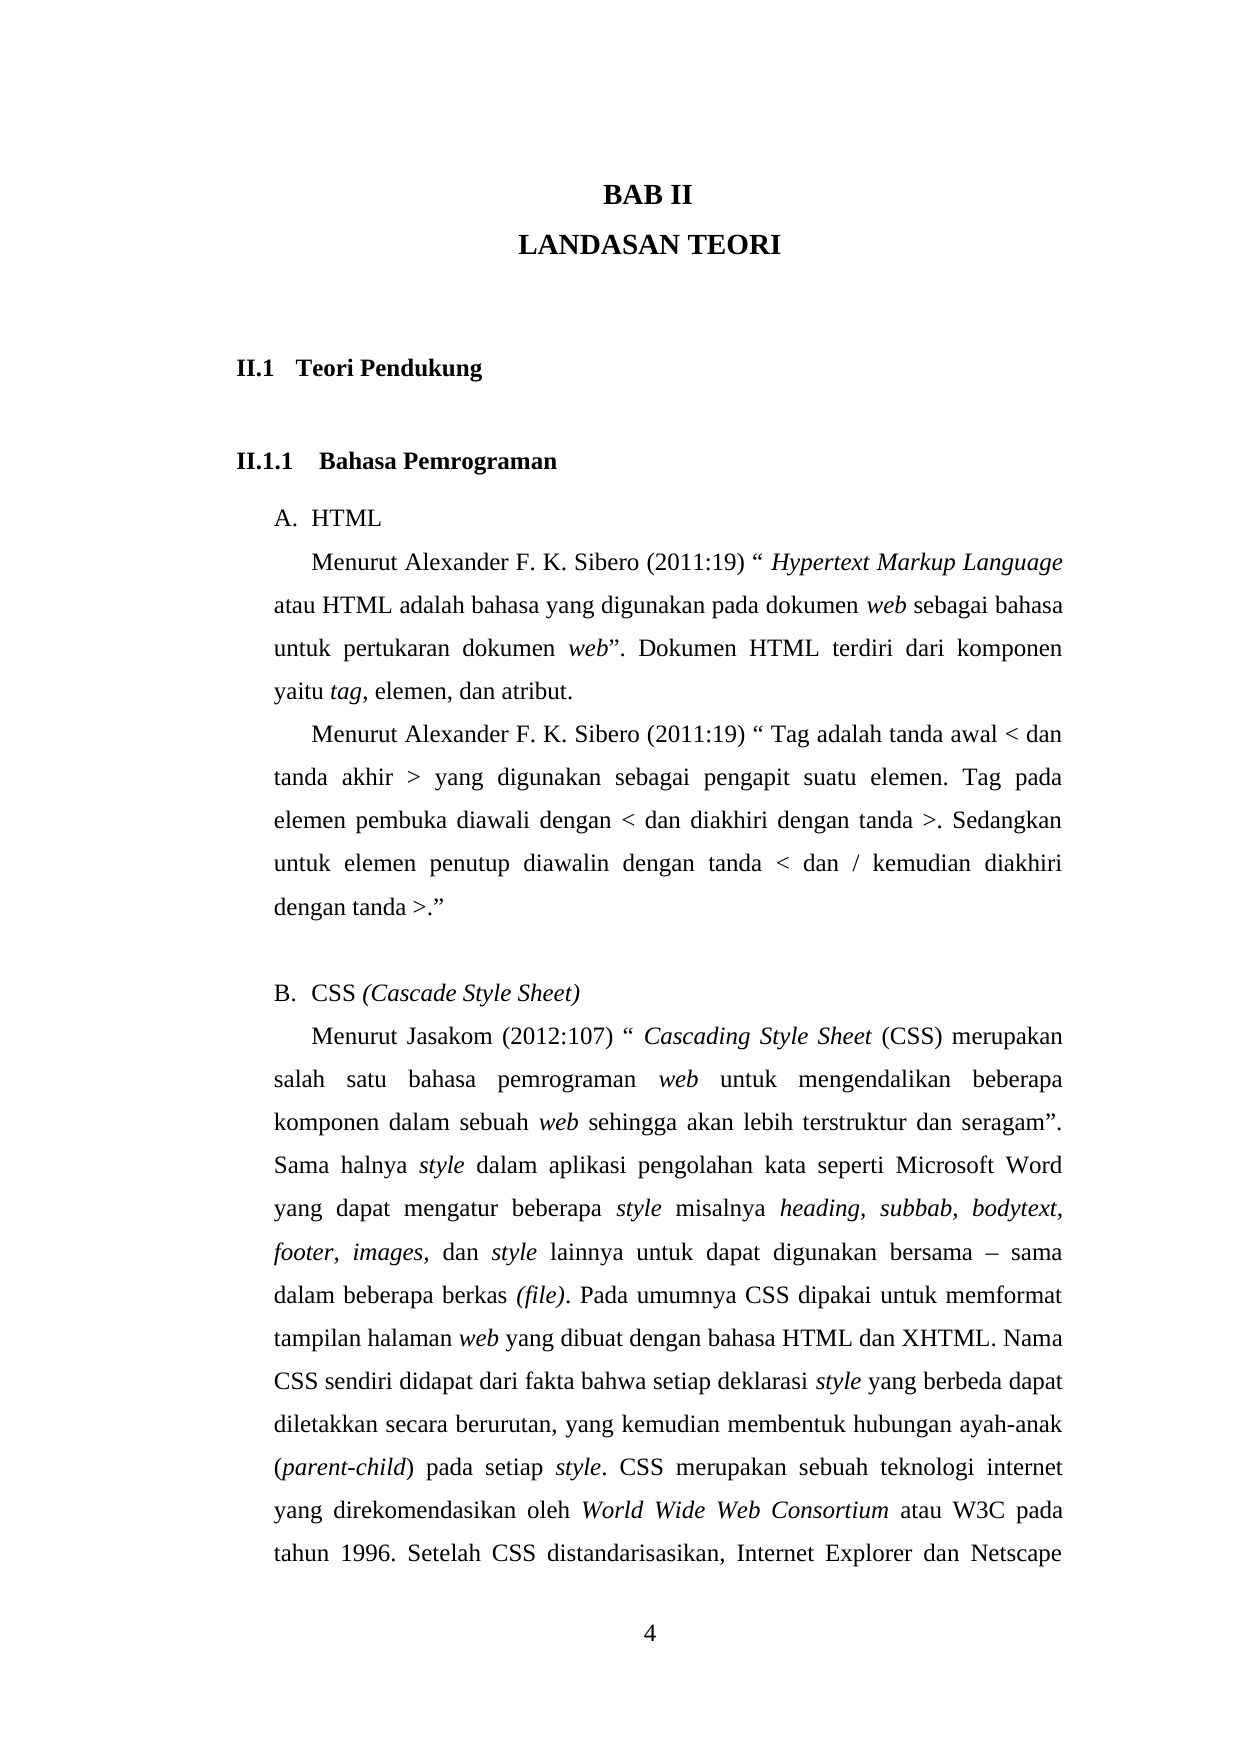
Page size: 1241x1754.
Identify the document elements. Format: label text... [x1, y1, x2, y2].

text Menurut Alexander F. K. Sibero (2011:19) “ Tag adalah tanda awal < dan tanda akhir > yang digunakan sebagai pengapit suatu elemen. Tag pada elemen pembuka diawali dengan < dan diakhiri dengan tanda >. Sedangkan untuk elemen penutup diawalin dengan tanda < dan / kemudian diakhiri dengan tanda >.” [274, 719, 1063, 920]
list CSS (Cascade Style Sheet) [274, 978, 1063, 1007]
text Menurut Alexander F. K. Sibero (2011:19) “ Hypertext Markup Language atau HTML adalah bahasa yang digunakan pada dokumen web sebagai bahasa untuk pertukaran dokumen web”. Dokumen HTML terdiri dari komponen yaitu tag, elemen, dan atribut. [274, 547, 1063, 705]
text LANDASAN TEORI [236, 227, 1063, 261]
subtitle Teori Pendukung [236, 353, 1063, 382]
subtitle Bahasa Pemrograman [236, 446, 1063, 475]
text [274, 1021, 1063, 1567]
list HTML [274, 503, 1063, 532]
